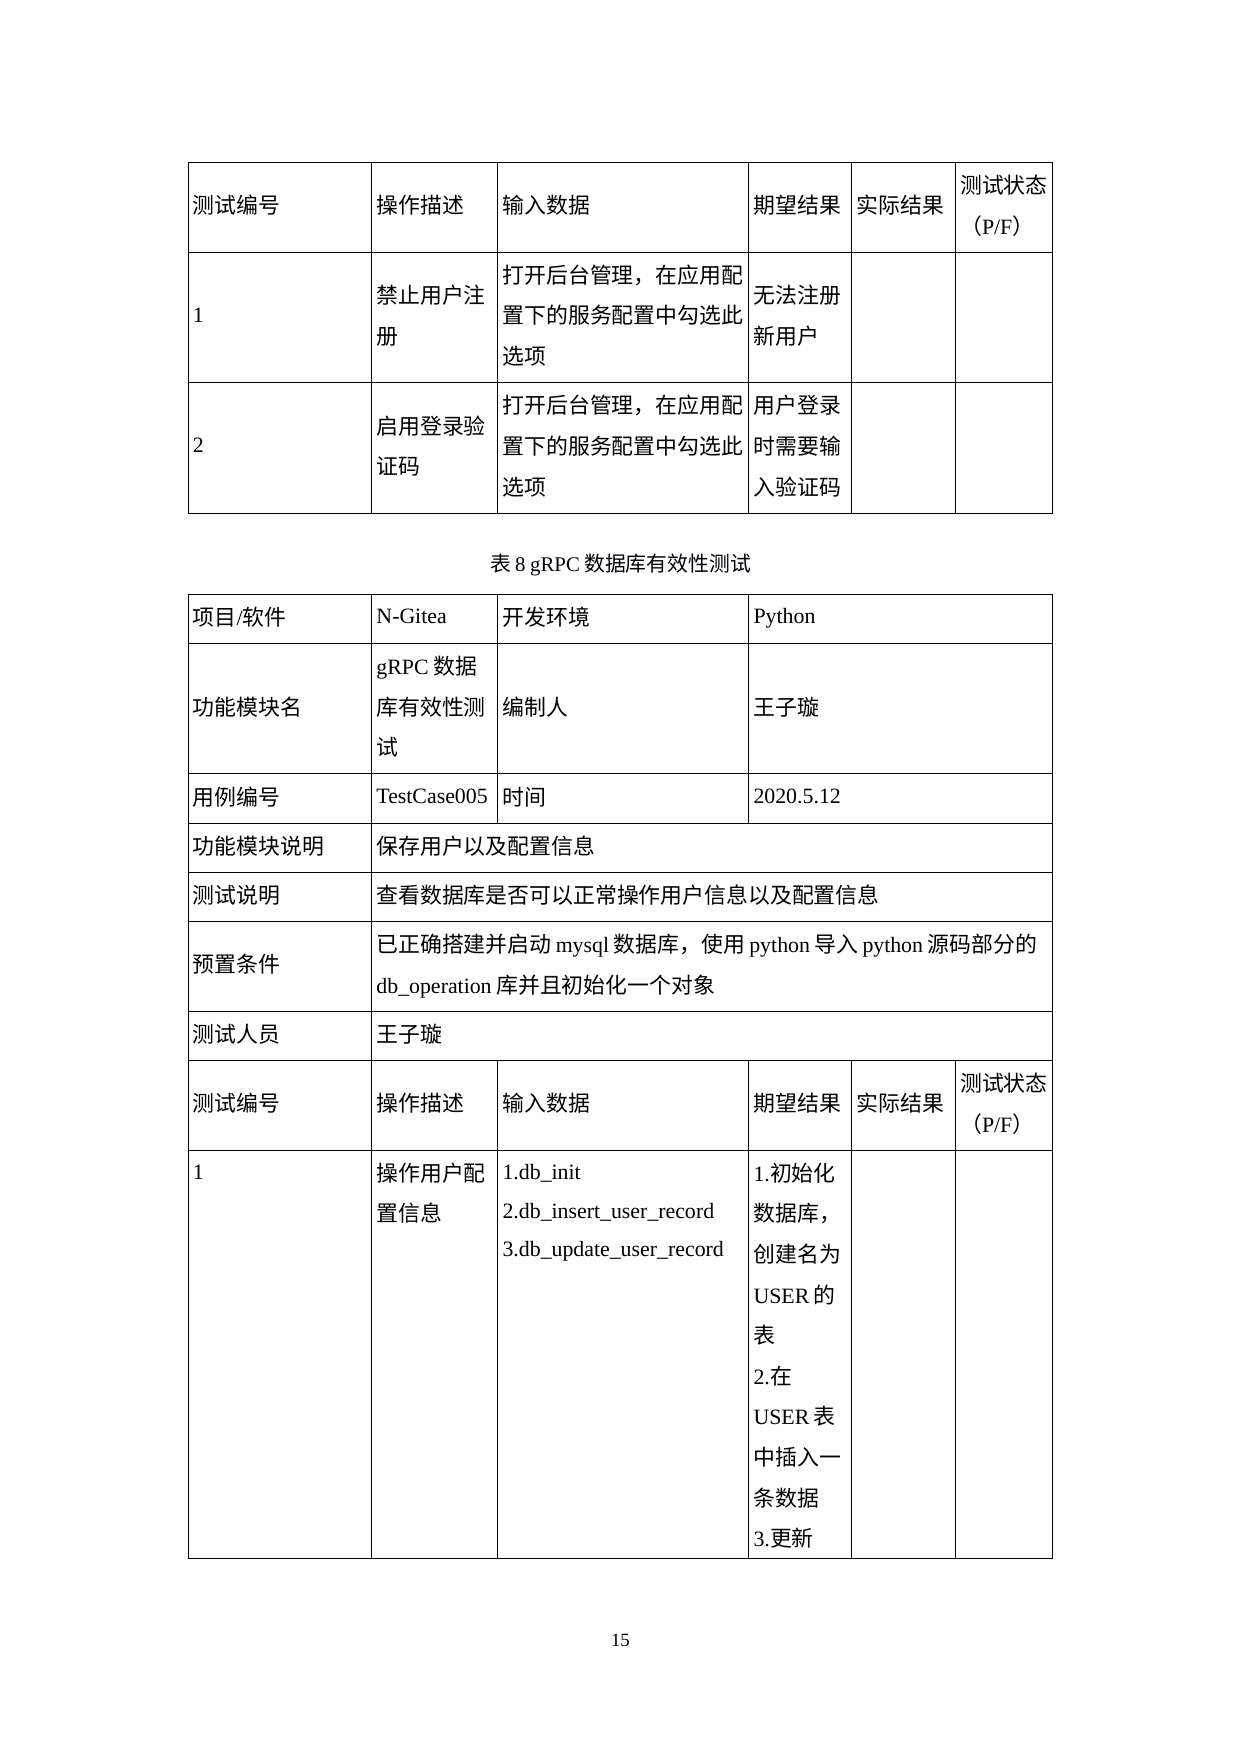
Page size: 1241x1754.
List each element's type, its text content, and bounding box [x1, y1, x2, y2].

table_cell 启用登录验证码 [372, 383, 497, 513]
table_cell 输入数据 [498, 163, 748, 252]
table_cell 操作描述 [372, 1061, 497, 1149]
table_cell 测试状态（P/F） [956, 1061, 1052, 1149]
table_cell 禁止用户注册 [372, 253, 497, 382]
table_cell 测试状态（P/F） [956, 163, 1052, 252]
table_cell [956, 253, 1052, 382]
table_cell 操作描述 [372, 163, 497, 252]
table_cell 输入数据 [498, 1061, 748, 1149]
table_cell 测试人员 [189, 1012, 371, 1060]
table_cell [956, 1151, 1052, 1558]
table_cell 1 [189, 1151, 371, 1558]
table_cell 2020.5.12 [749, 774, 1052, 822]
table_cell 打开后台管理，在应用配置下的服务配置中勾选此选项 [498, 383, 748, 513]
table_cell 实际结果 [852, 163, 955, 252]
table_cell [852, 1151, 955, 1558]
table_header Python [749, 595, 1052, 643]
table_cell 操作用户配置信息 [372, 1151, 497, 1558]
table_cell 查看数据库是否可以正常操作用户信息以及配置信息 [372, 873, 1052, 921]
table_cell 王子璇 [372, 1012, 1052, 1060]
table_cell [749, 1151, 851, 1558]
table_cell 期望结果 [749, 163, 851, 252]
table_cell 期望结果 [749, 1061, 851, 1149]
table_cell 功能模块名 [189, 644, 371, 773]
table_cell gRPC数据库有效性测试 [372, 644, 497, 773]
table_cell 功能模块说明 [189, 824, 371, 872]
table_cell 保存用户以及配置信息 [372, 824, 1052, 872]
table_cell 已正确搭建并启动mysql数据库，使用python导入python源码部分的db_operation库并且初始化一个对象 [372, 922, 1052, 1011]
table_cell 1 [189, 253, 371, 382]
table_cell 王子璇 [749, 644, 1052, 773]
table_cell 测试说明 [189, 873, 371, 921]
table_header 开发环境 [498, 595, 748, 643]
table_cell 测试编号 [189, 1061, 371, 1149]
table_cell 2 [189, 383, 371, 513]
table_cell 无法注册新用户 [749, 253, 851, 382]
table_header 项目/软件 [189, 595, 371, 643]
text 表8 gRPC数据库有效性测试 [187, 546, 1053, 579]
table_cell 实际结果 [852, 1061, 955, 1149]
table_cell [852, 253, 955, 382]
table_cell TestCase005 [372, 774, 497, 822]
table_cell 预置条件 [189, 922, 371, 1011]
table_cell 时间 [498, 774, 748, 822]
table_cell 测试编号 [189, 163, 371, 252]
table_cell 编制人 [498, 644, 748, 773]
table_cell 用例编号 [189, 774, 371, 822]
table_cell 打开后台管理，在应用配置下的服务配置中勾选此选项 [498, 253, 748, 382]
table_cell 用户登录时需要输入验证码 [749, 383, 851, 513]
table_header N-Gitea [372, 595, 497, 643]
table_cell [498, 1151, 748, 1558]
table_cell [956, 383, 1052, 513]
table_cell [852, 383, 955, 513]
